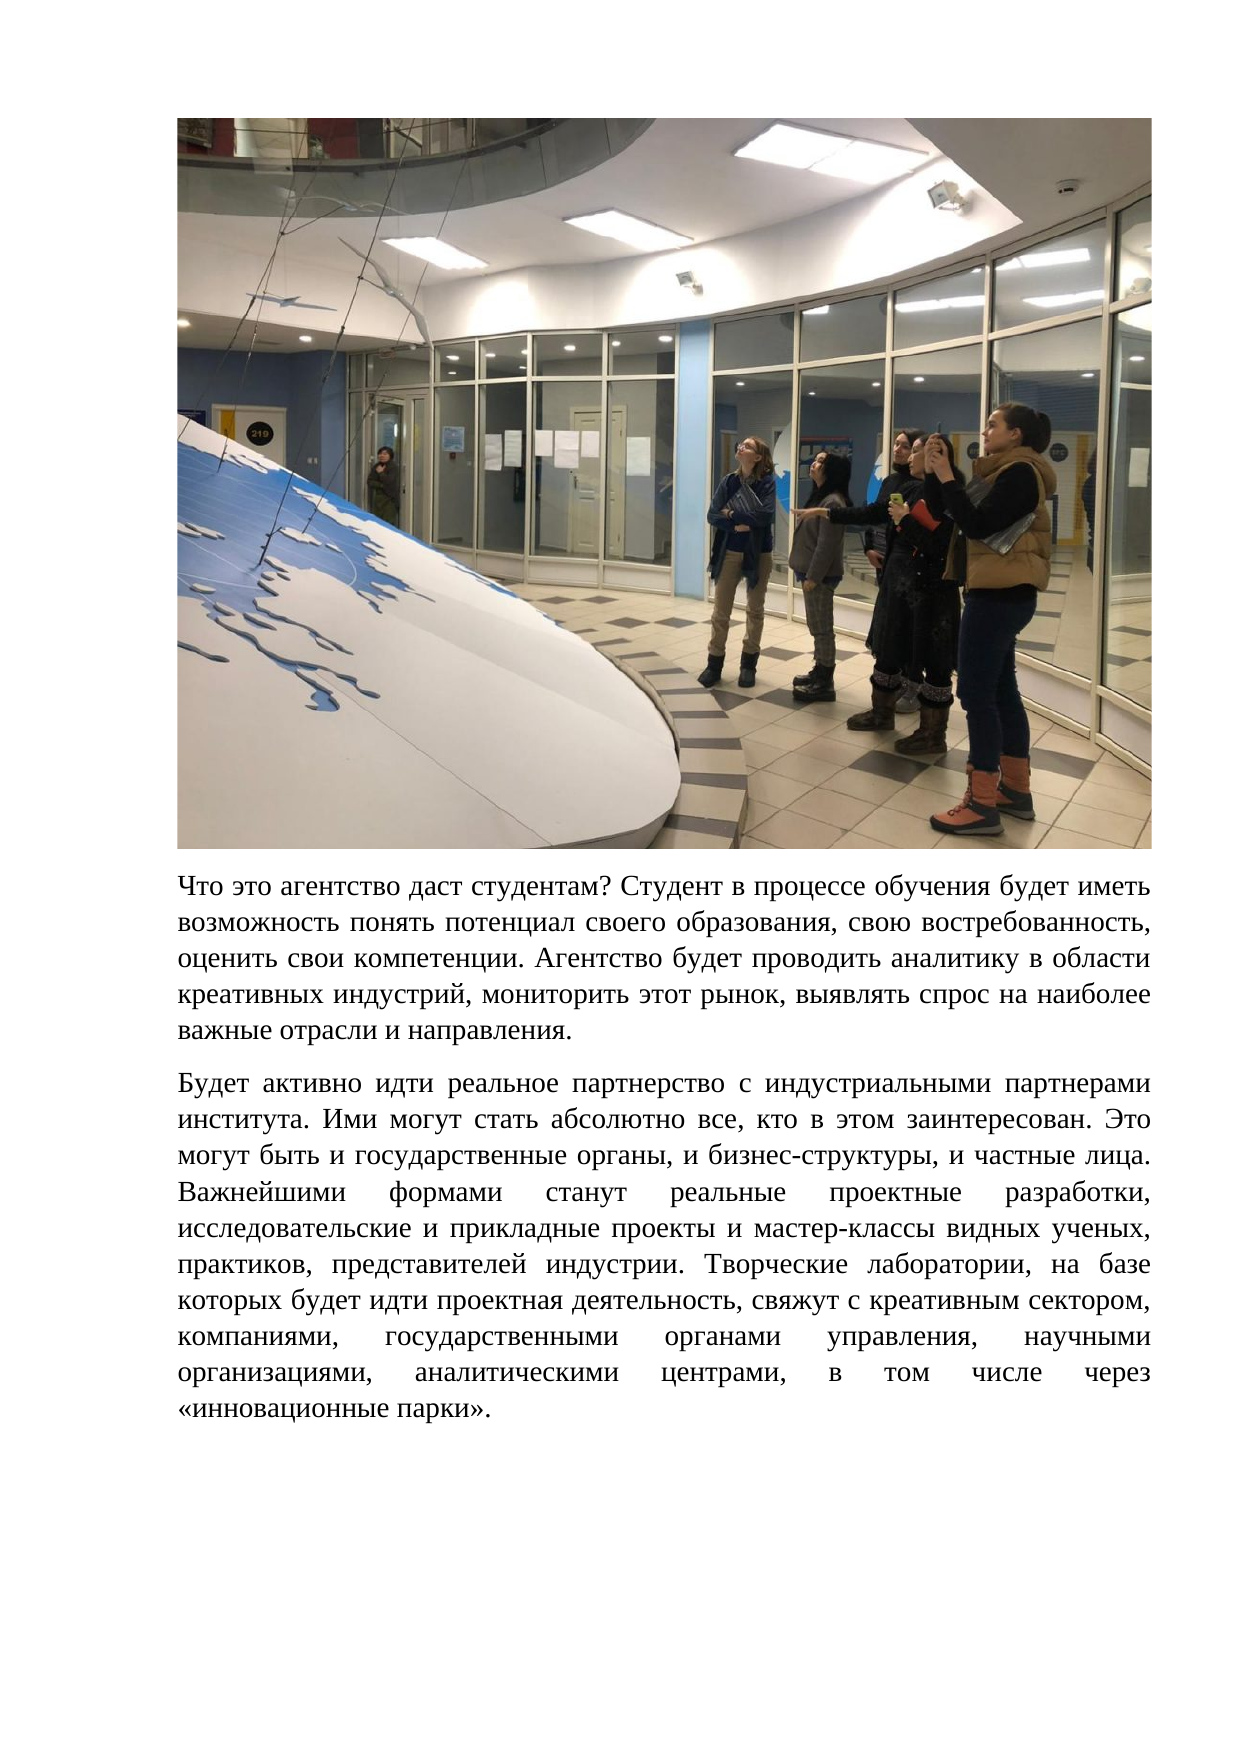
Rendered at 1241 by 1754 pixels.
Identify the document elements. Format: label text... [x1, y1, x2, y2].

text Будет активно идти реальное партнерство с индустриальными партнерами института. Ими могут стать абсолютно все, кто в этом заинтересован. Это могут быть и государственные органы, и бизнес-структуры, и частные лица. Важнейшими формами станут реальные проектные разработки, исследовательские и прикладные проекты и мастер-классы видных ученых, практиков, представителей индустрии. Творческие лаборатории, на базе которых будет идти проектная деятельность, свяжут с креативным сектором, компаниями, государственными органами управления, научными организациями, аналитическими центрами, в том числе через «инновационные парки». [177, 1065, 1152, 1424]
picture [177, 118, 1152, 849]
text Что это агентство даст студентам? Студент в процессе обучения будет иметь возможность понять потенциал своего образования, свою востребованность, оценить свои компетенции. Агентство будет проводить аналитику в области креативных индустрий, мониторить этот рынок, выявлять спрос на наиболее важные отрасли и направления. [177, 868, 1152, 1046]
